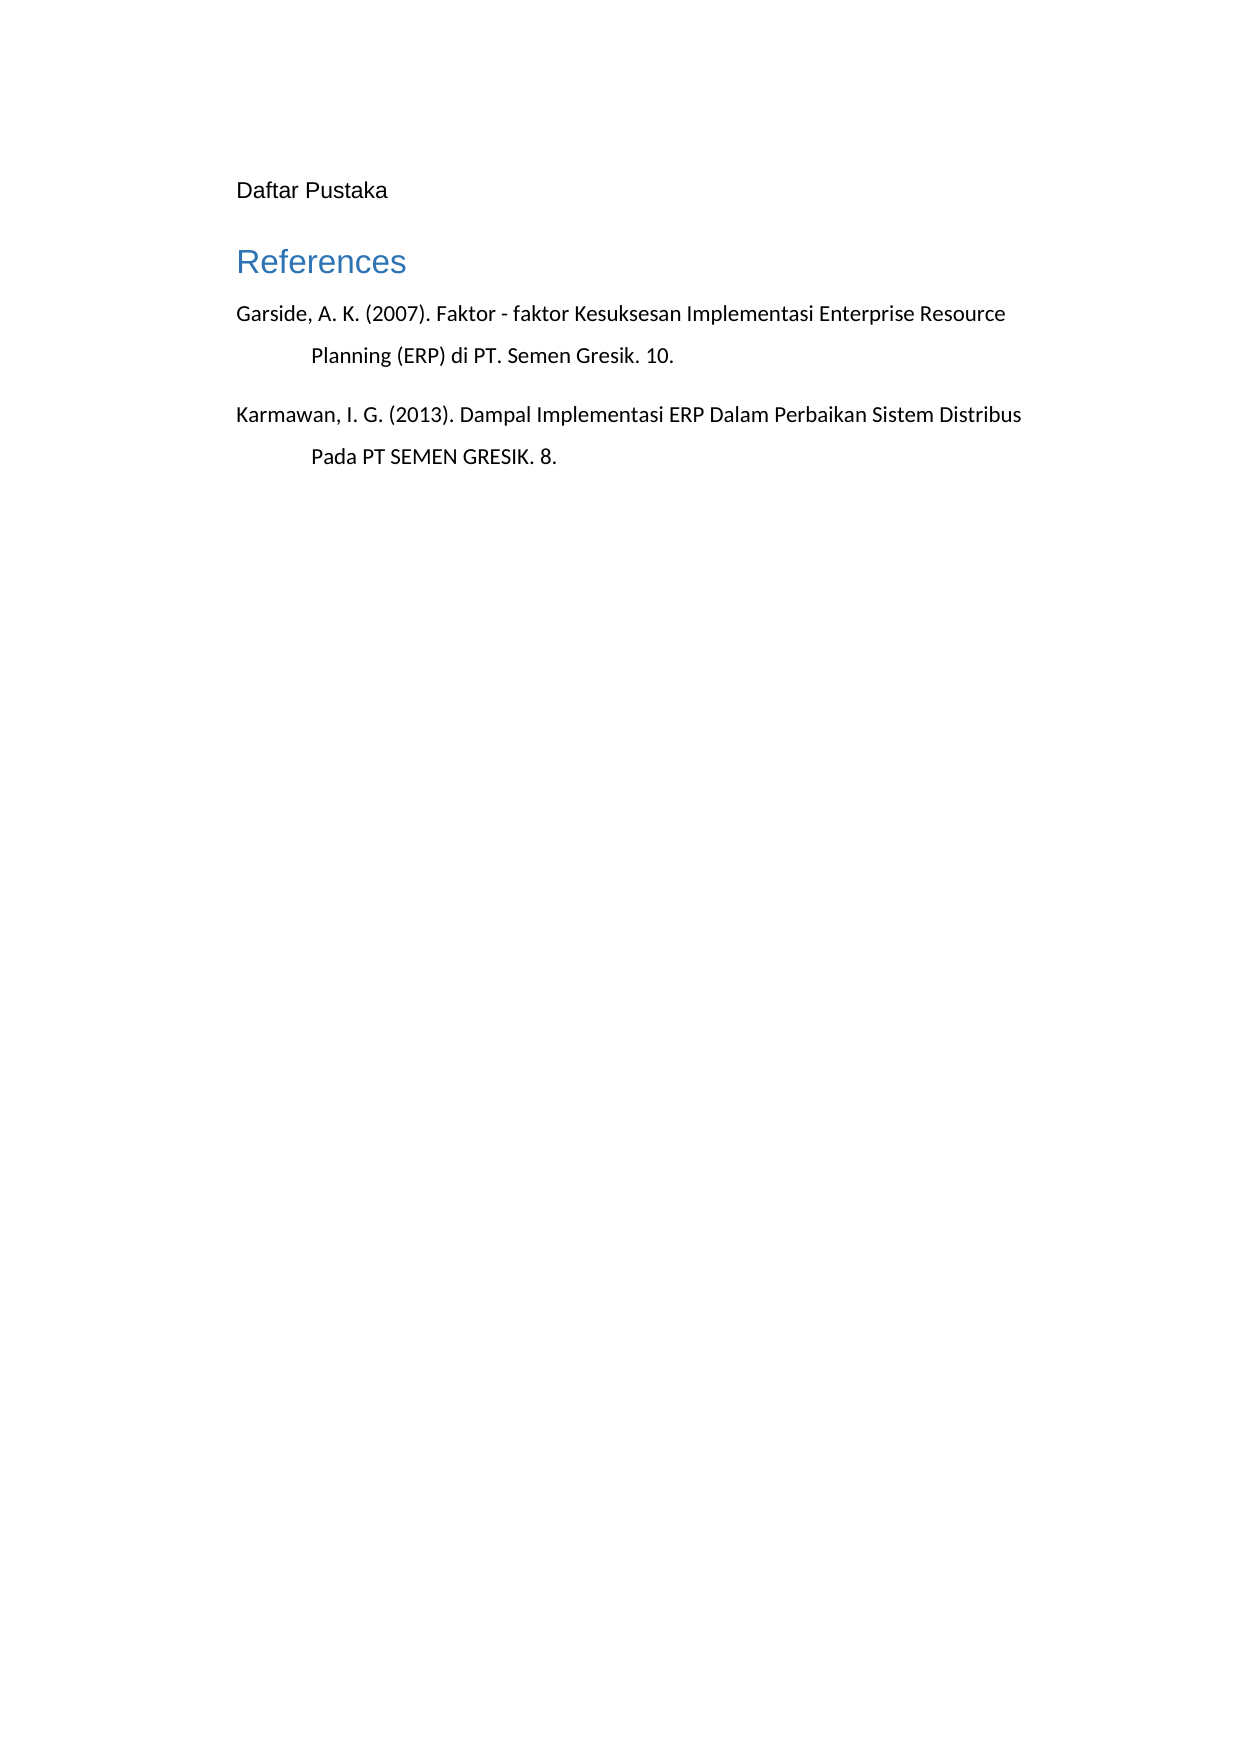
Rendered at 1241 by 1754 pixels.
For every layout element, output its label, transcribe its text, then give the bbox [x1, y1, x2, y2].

text Daftar Pustaka [236, 177, 1063, 203]
